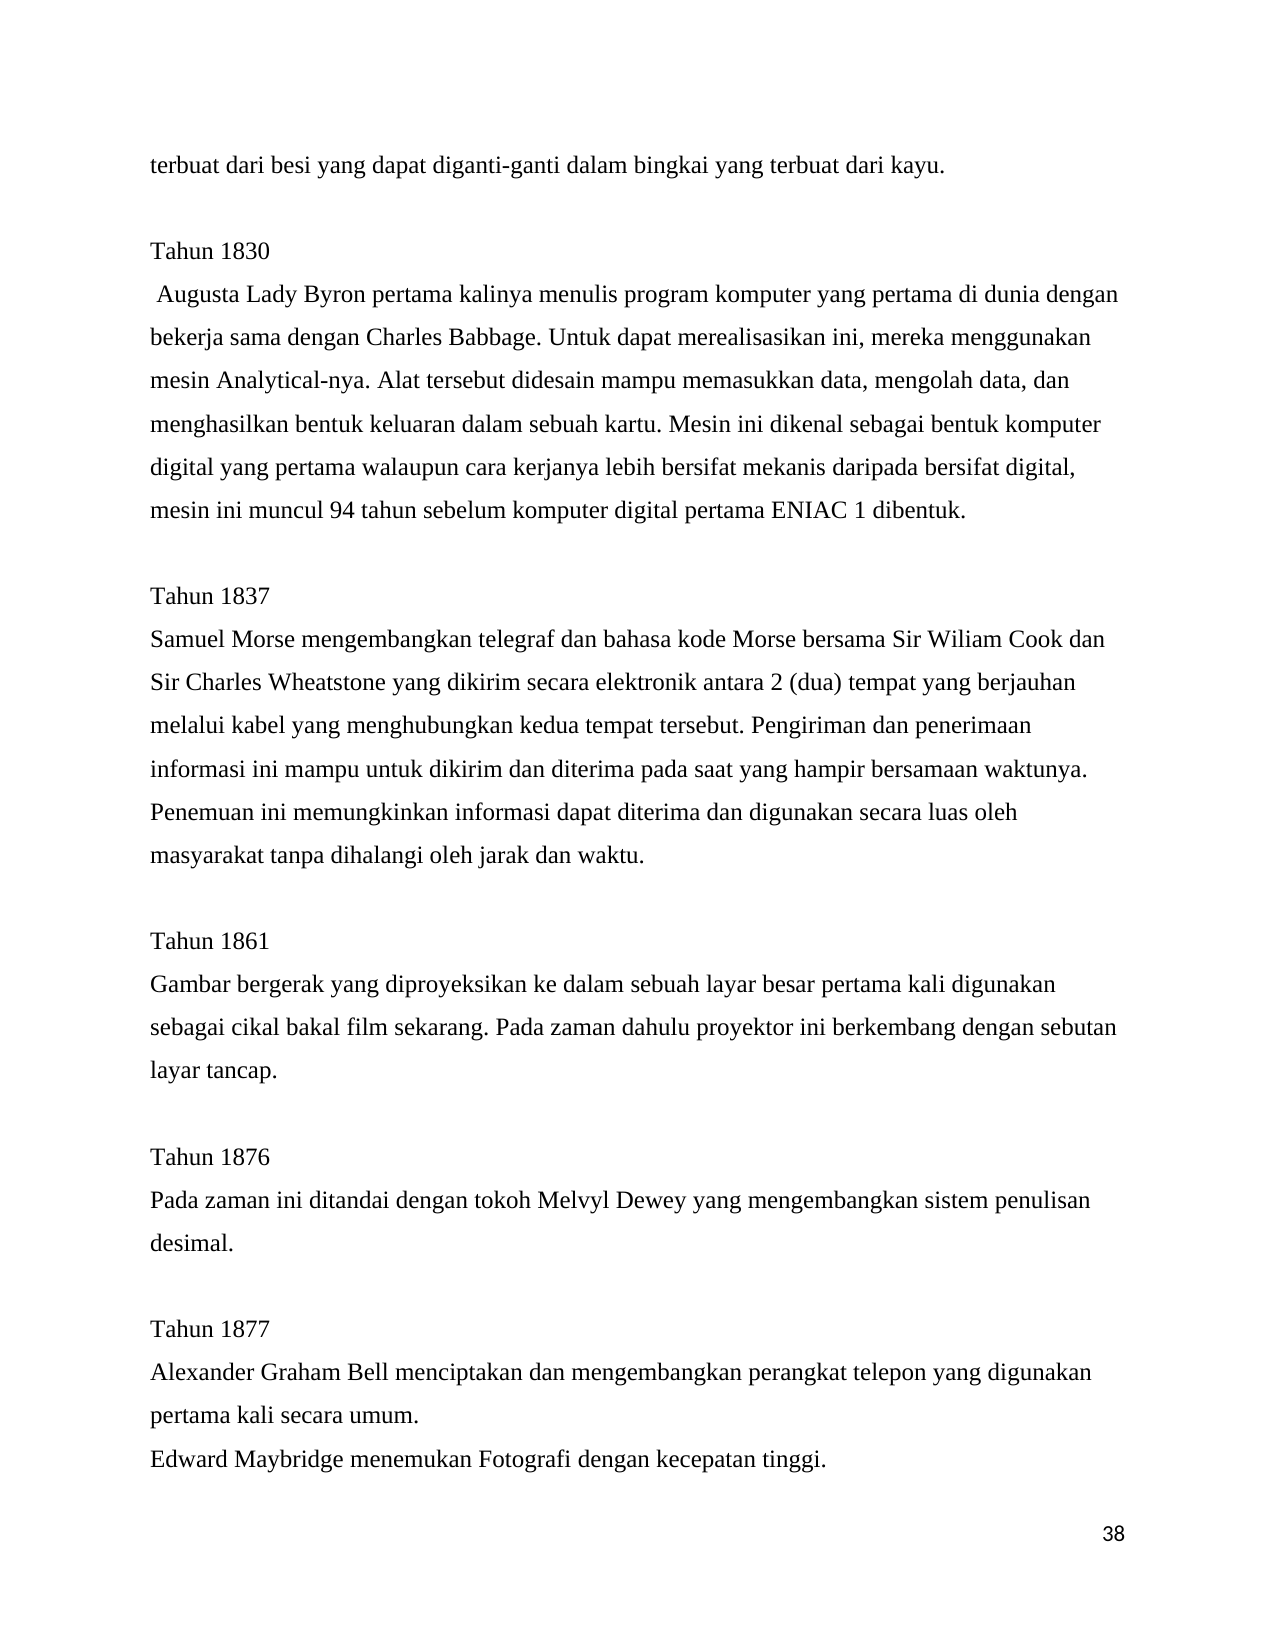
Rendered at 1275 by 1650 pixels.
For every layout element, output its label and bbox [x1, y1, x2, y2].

text [150, 150, 1125, 1472]
